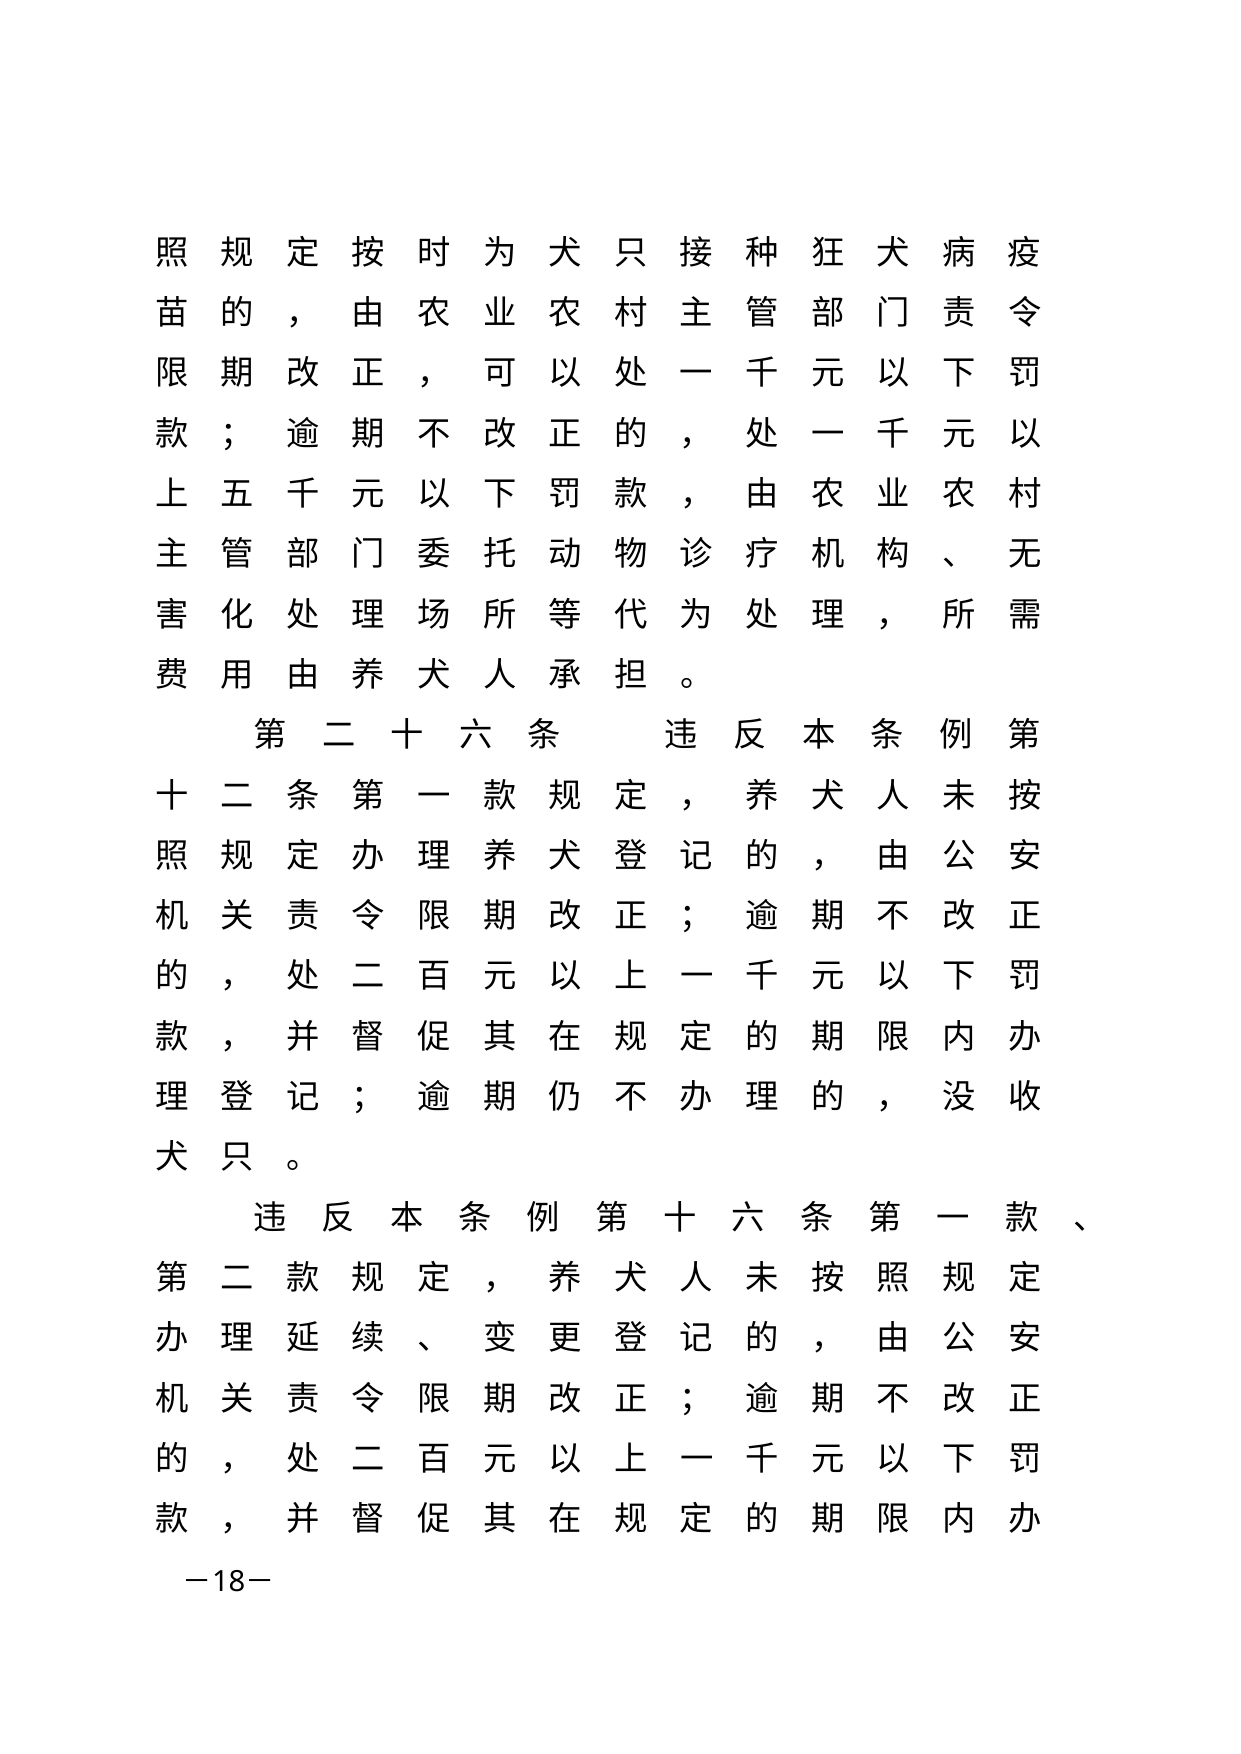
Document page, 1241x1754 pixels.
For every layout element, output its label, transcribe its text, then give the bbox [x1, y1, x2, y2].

text 违反本条例第十六条第一款、第二款规定，养犬人未按照规定办理延续、变更登记的，由公安机关责令限期改正；逾期不改正的，处二百元以上一千元以下罚款，并督促其在规定的期限内办理延续、变更登记；逾期仍不办理的，吊销养犬登记证，没收犬只。 [155, 1184, 1073, 1546]
text 第二十六条 违反本条例第十二条第一款规定，养犬人未按照规定办理养犬登记的，由公安机关责令限期改正；逾期不改正的，处二百元以上一千元以下罚款，并督促其在规定的期限内办理登记；逾期仍不办理的，没收犬只。 [155, 702, 1073, 1184]
text 第二十五条 违反本条例第十一条第一款规定，养犬人未按照规定按时为犬只接种狂犬病疫苗的，由农业农村主管部门责令限期改正，可以处一千元以下罚款；逾期不改正的，处一千元以上五千元以下罚款，由农业农村主管部门委托动物诊疗机构、无害化处理场所等代为处理，所需费用由养犬人承担。 [155, 219, 1073, 702]
